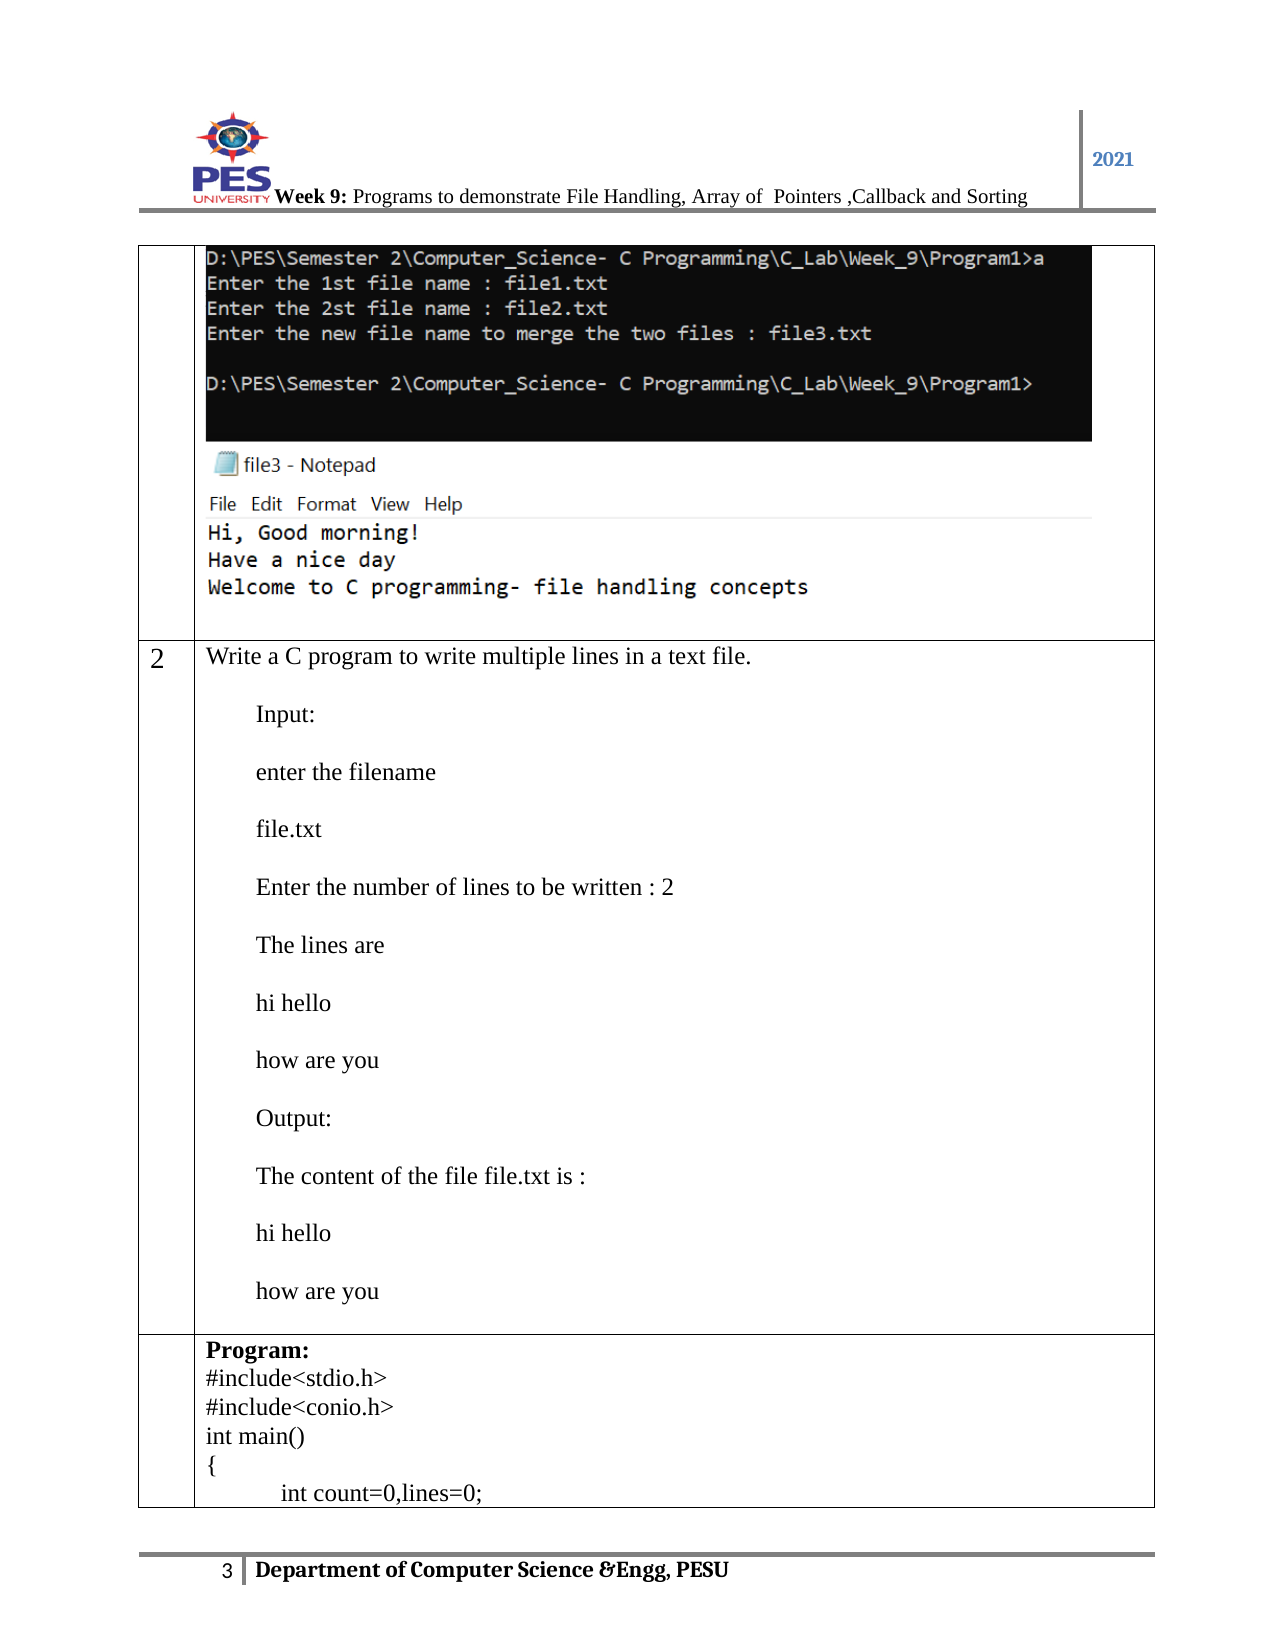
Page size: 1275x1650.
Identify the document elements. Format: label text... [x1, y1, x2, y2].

table_cell [139, 1335, 194, 1507]
table_cell [139, 246, 194, 640]
table_cell Output Screenshot: [195, 246, 1154, 640]
table_cell 2 [139, 641, 194, 1334]
picture [192, 110, 274, 204]
table_cell Write a C program to write multiple lines in a text file. Input: enter the filename file.txt Enter the number of lines to be written : 2 The lines are hi hello how are you Output: The content of the file file.txt is : hi hello how are you [195, 641, 1154, 1334]
picture [205, 245, 1092, 612]
